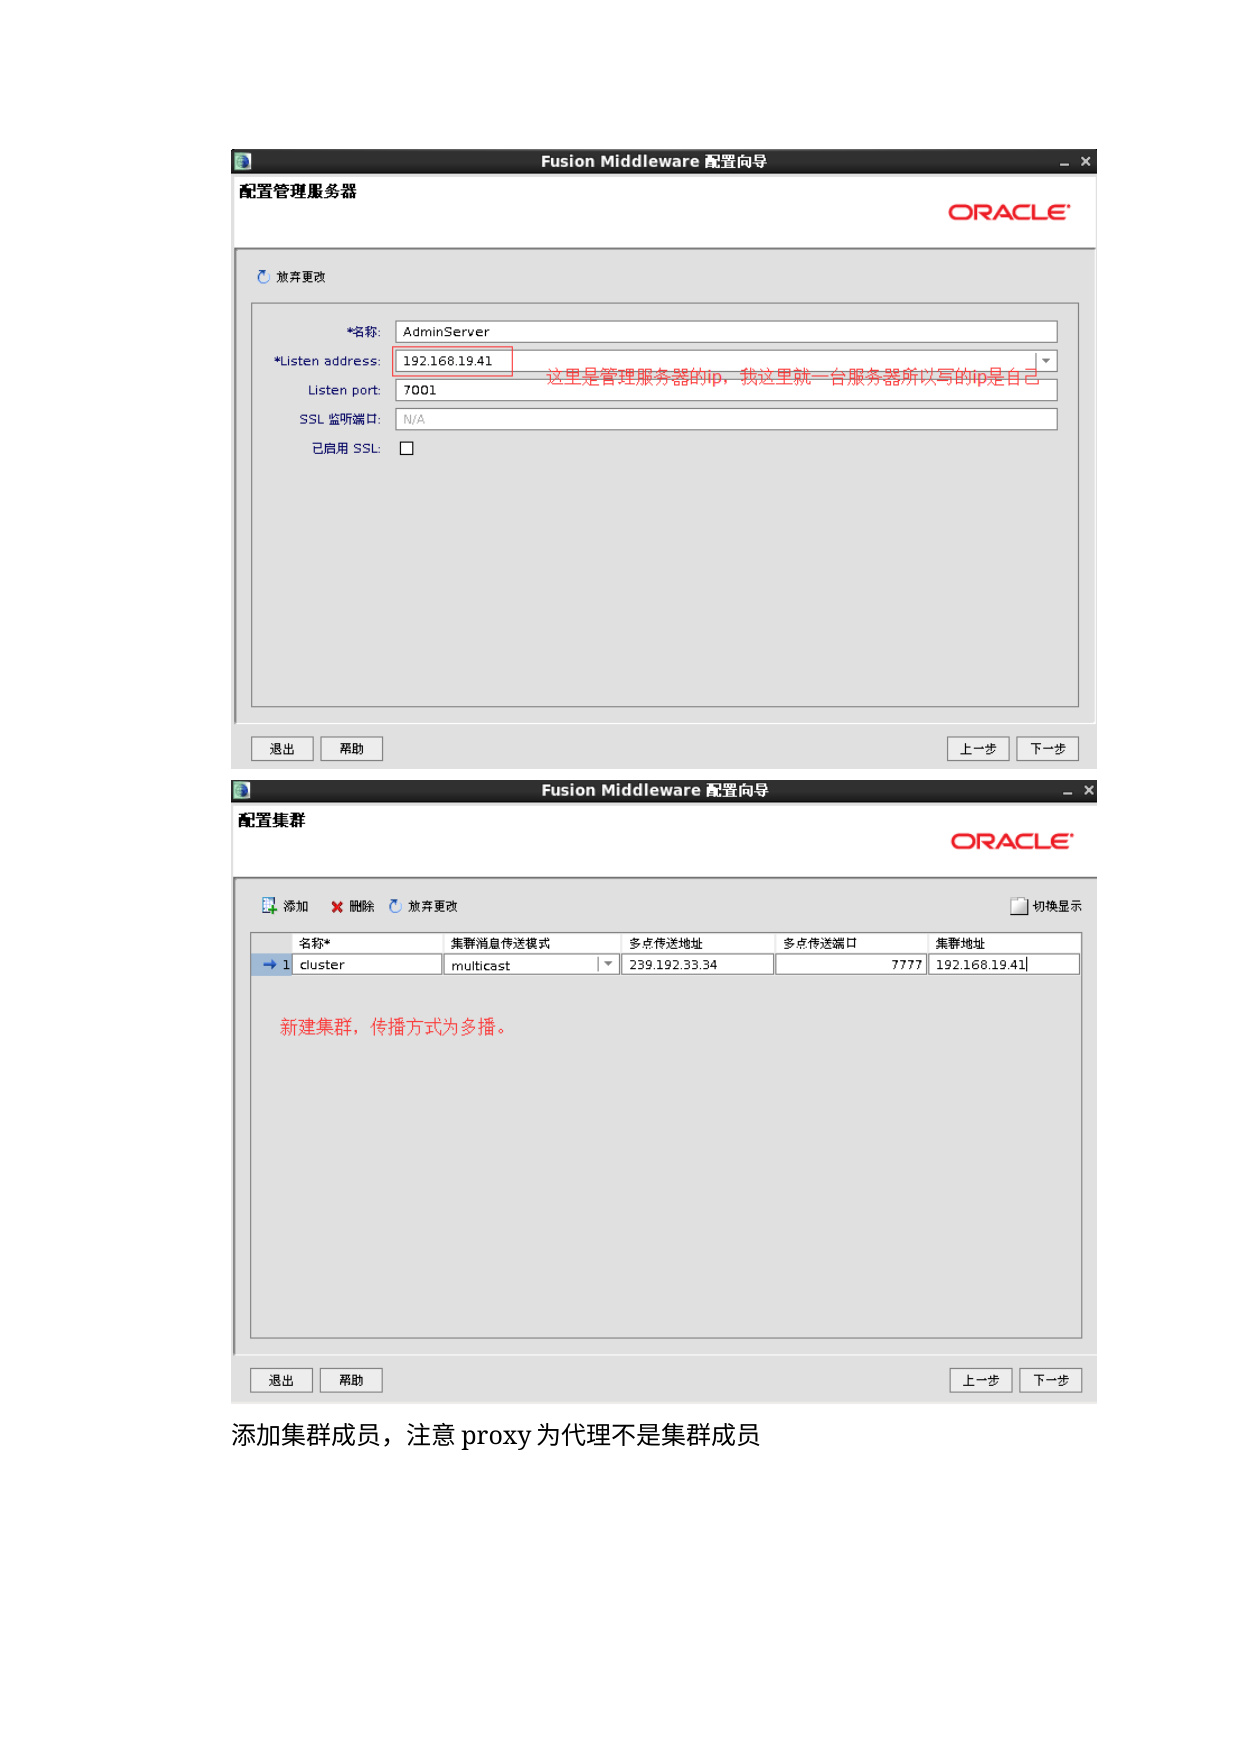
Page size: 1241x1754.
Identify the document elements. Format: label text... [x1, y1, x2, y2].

picture [231, 149, 1097, 769]
picture [231, 780, 1097, 1404]
text 添加集群成员，注意proxy为代理不是集群成员 [231, 1416, 1053, 1452]
